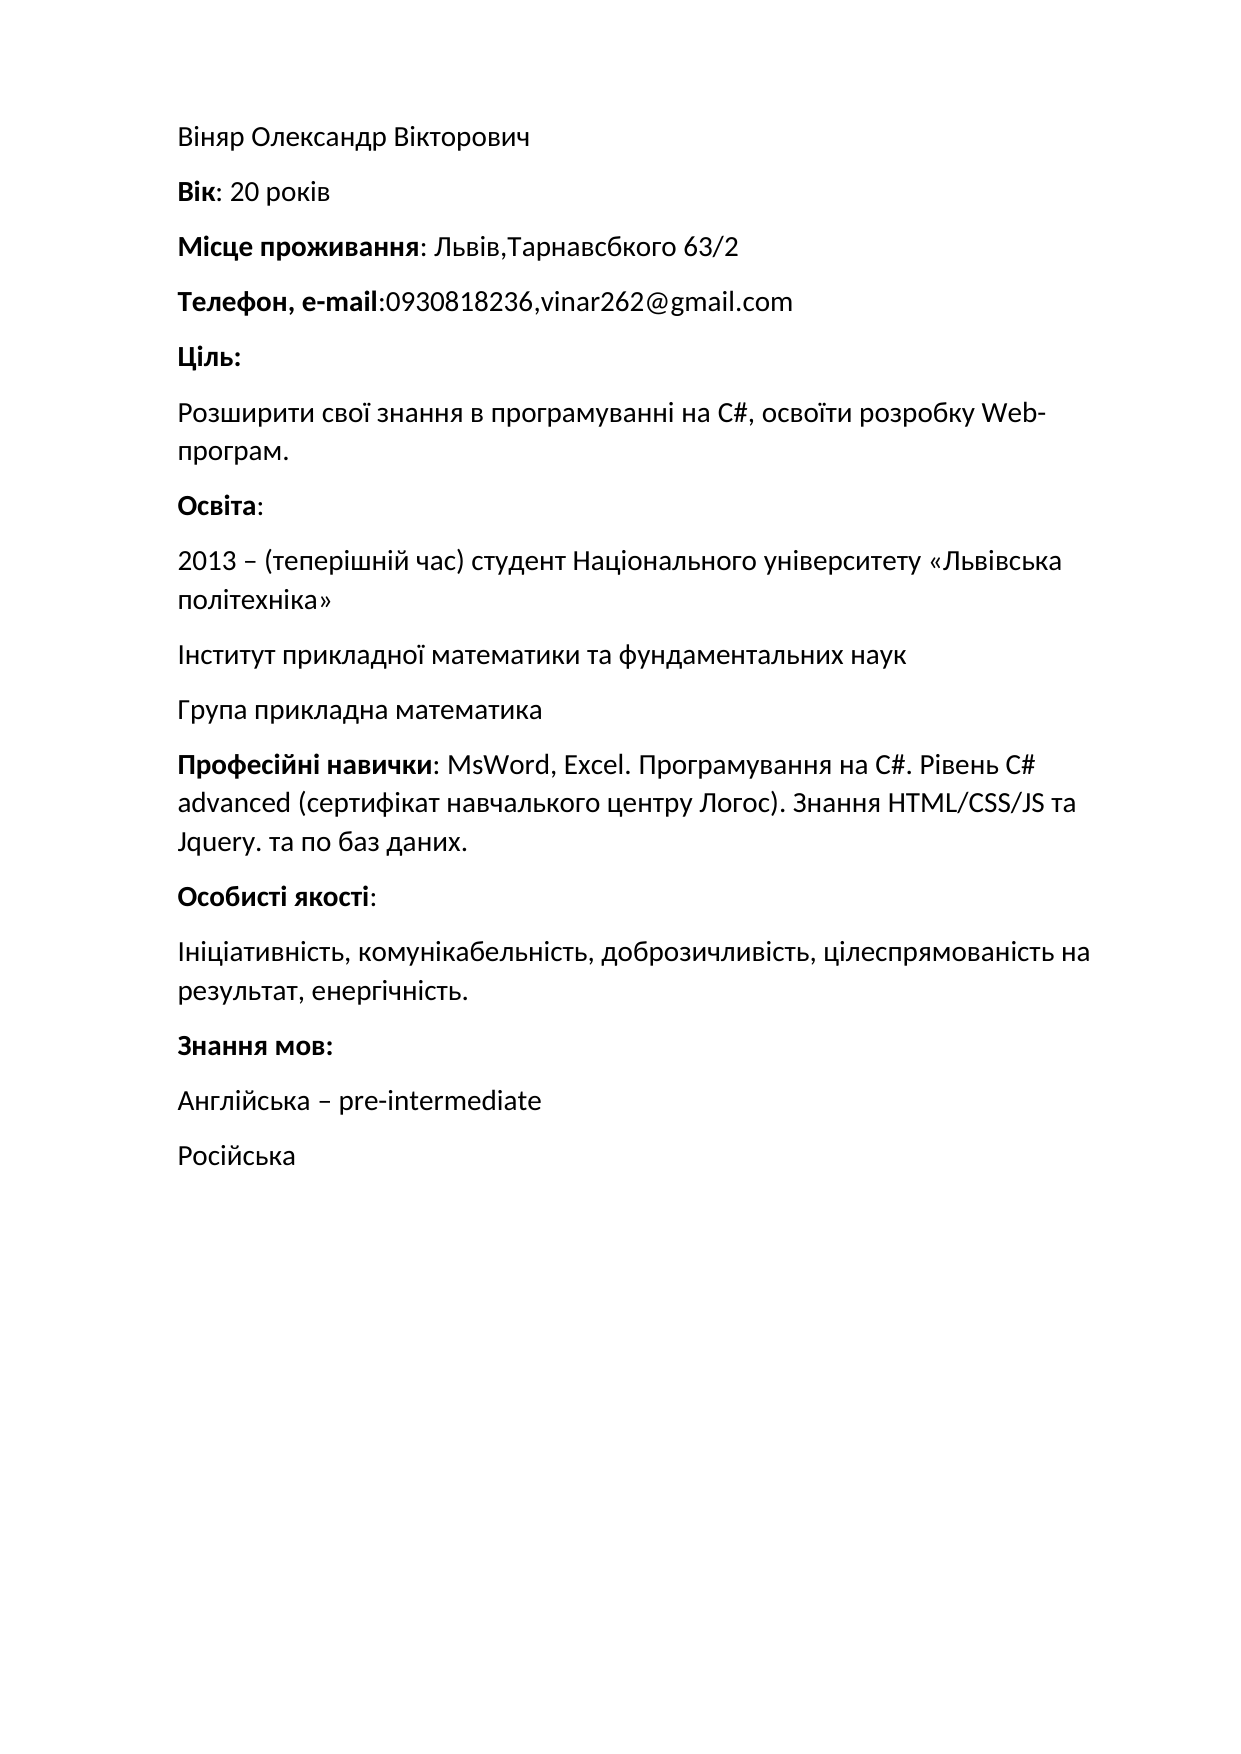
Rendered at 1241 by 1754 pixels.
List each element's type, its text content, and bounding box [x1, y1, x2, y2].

text 2013 – (теперішній час) студент Національного університету «Львівська політехніка» [177, 542, 1152, 616]
text Місце проживання: Львів,Тарнавсбкого 63/2 [177, 228, 1152, 264]
text Особисті якості: [177, 878, 1152, 914]
text Розширити свої знання в програмуванні на C#, освоїти розробку Web-програм. [177, 394, 1152, 468]
text Група прикладна математика [177, 691, 1152, 727]
text Знання мов: [177, 1027, 1152, 1062]
text Англійська – pre-intermediate [177, 1082, 1152, 1117]
text Вік: 20 років [177, 173, 1152, 209]
text Російська [177, 1137, 1152, 1172]
text Віняр Олександр Вікторович [177, 118, 1152, 154]
text Телефон, e-mail:0930818236,vinar262@gmail.com [177, 283, 1152, 319]
text Ціль: [177, 338, 1152, 374]
text Ініціативність, комунікабельність, доброзичливість, цілеспрямованість на результат, енергічність. [177, 933, 1152, 1007]
text Інститут прикладної математики та фундаментальних наук [177, 636, 1152, 671]
text Професійні навички: MsWord, Excel. Програмування на С#. Рівень C# advanced (сертифікат навчалького центру Логос). Знання HTML/CSS/JS та Jquery. та по баз даних. [177, 746, 1152, 858]
text Освіта: [177, 487, 1152, 523]
